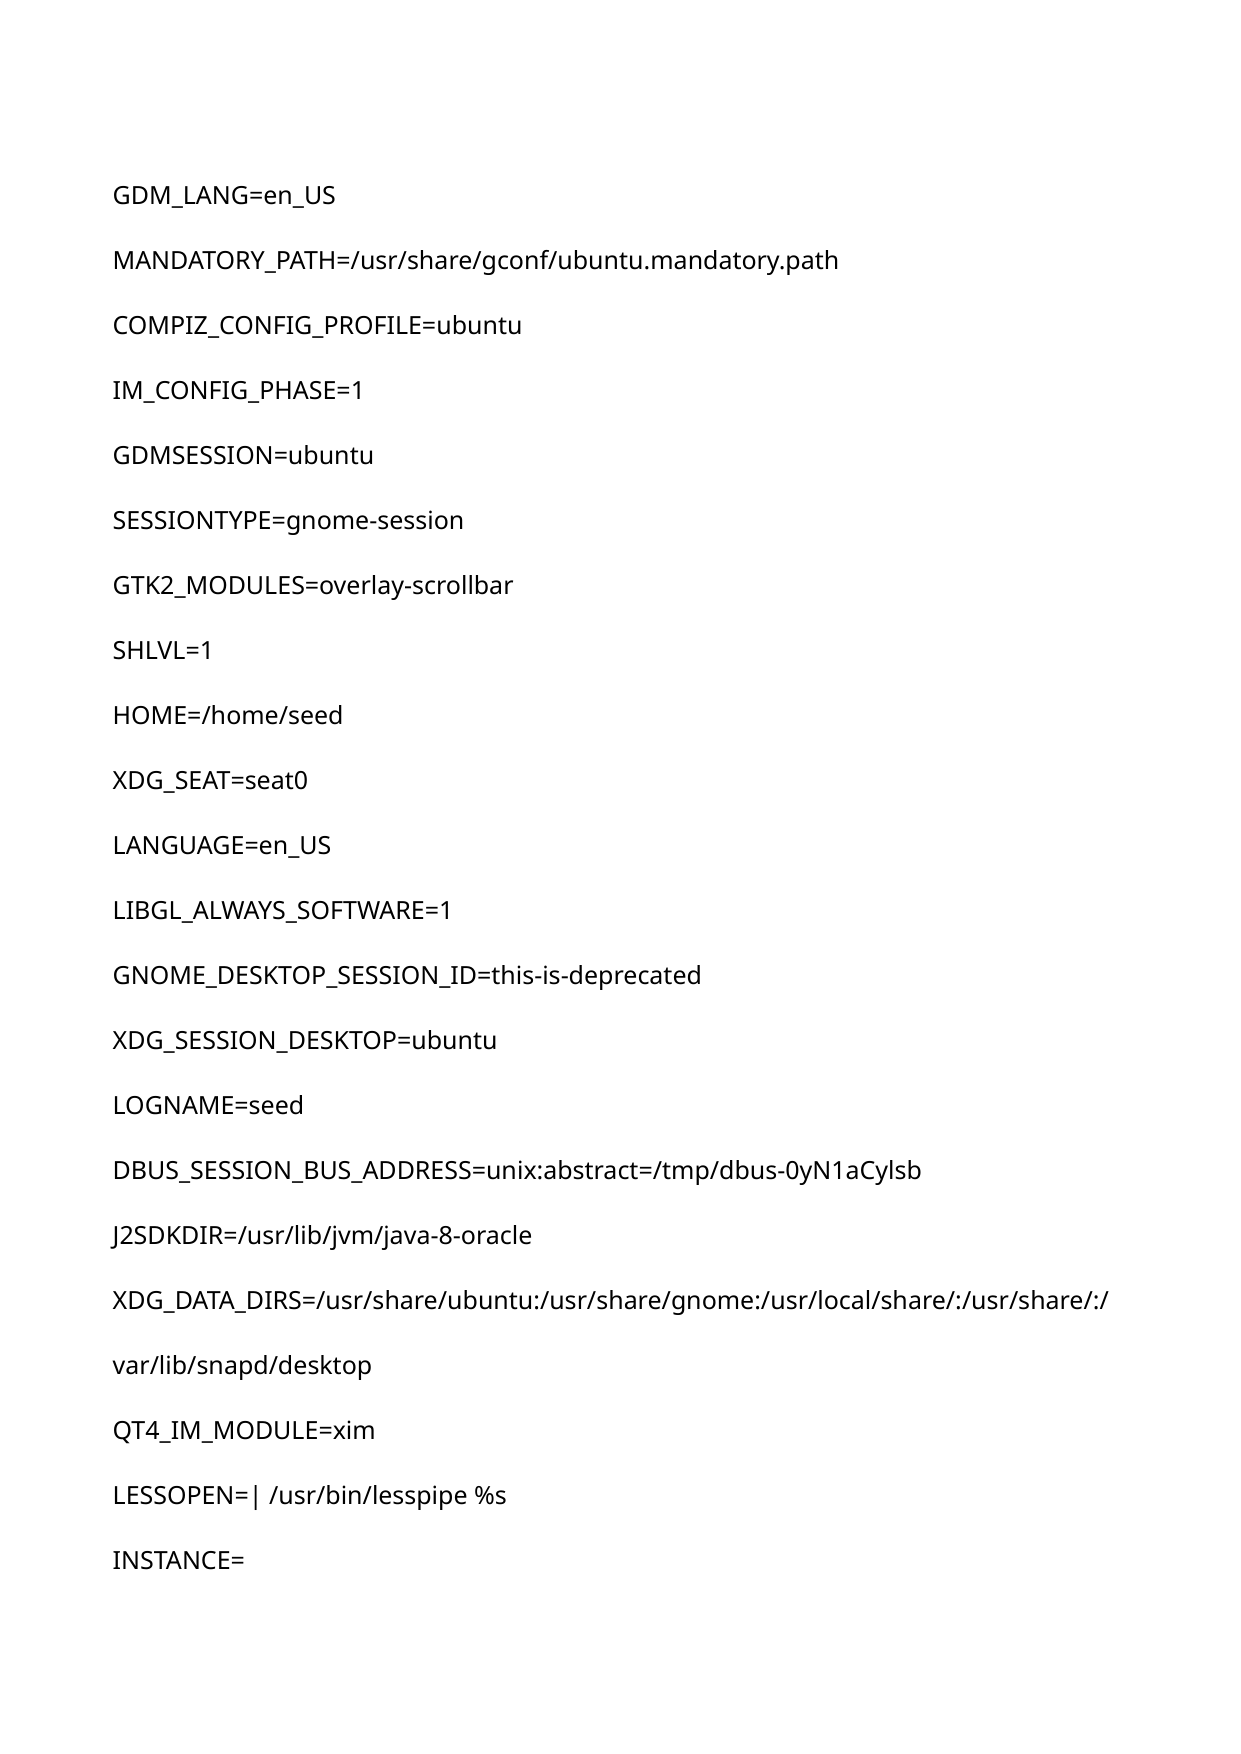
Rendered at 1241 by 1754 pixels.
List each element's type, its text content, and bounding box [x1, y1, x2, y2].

text GNOME_DESKTOP_SESSION_ID=this-is-deprecated [112, 942, 1128, 1007]
text MANDATORY_PATH=/usr/share/gconf/ubuntu.mandatory.path [112, 227, 1128, 292]
text COMPIZ_CONFIG_PROFILE=ubuntu [112, 292, 1128, 357]
text LESSOPEN=| /usr/bin/lesspipe %s [112, 1462, 1128, 1527]
text GTK2_MODULES=overlay-scrollbar [112, 552, 1128, 617]
text SESSIONTYPE=gnome-session [112, 487, 1128, 552]
text XDG_SESSION_DESKTOP=ubuntu [112, 1007, 1128, 1072]
text LIBGL_ALWAYS_SOFTWARE=1 [112, 877, 1128, 942]
text XDG_SEAT=seat0 [112, 747, 1128, 812]
text LANGUAGE=en_US [112, 812, 1128, 877]
text J2SDKDIR=/usr/lib/jvm/java-8-oracle [112, 1202, 1128, 1267]
text LOGNAME=seed [112, 1072, 1128, 1137]
text SHLVL=1 [112, 617, 1128, 682]
text QT4_IM_MODULE=xim [112, 1397, 1128, 1462]
text HOME=/home/seed [112, 682, 1128, 747]
text IM_CONFIG_PHASE=1 [112, 357, 1128, 422]
text XDG_DATA_DIRS=/usr/share/ubuntu:/usr/share/gnome:/usr/local/share/:/usr/share/:/var/lib/snapd/desktop [112, 1267, 1128, 1397]
text DBUS_SESSION_BUS_ADDRESS=unix:abstract=/tmp/dbus-0yN1aCylsb [112, 1137, 1128, 1202]
text INSTANCE= [112, 1527, 1128, 1592]
text GDMSESSION=ubuntu [112, 422, 1128, 487]
text GDM_LANG=en_US [112, 162, 1128, 227]
